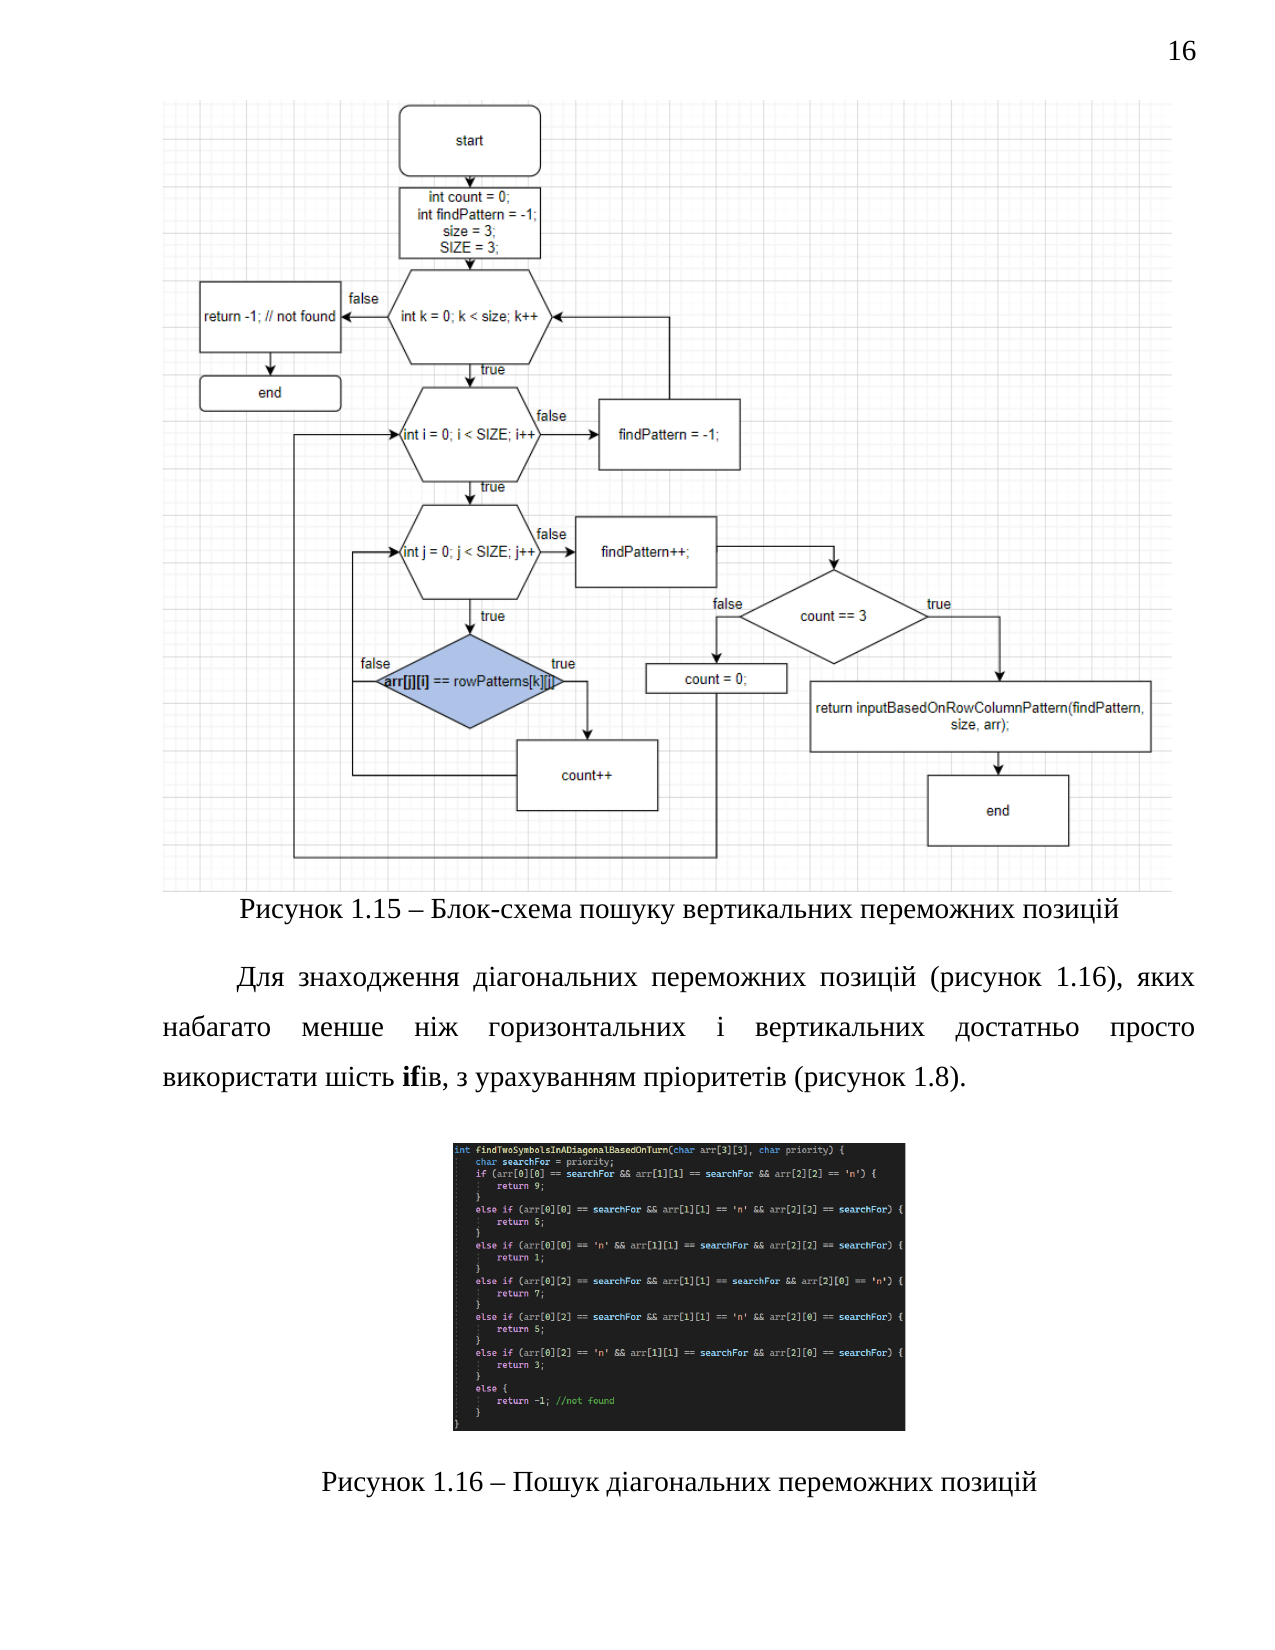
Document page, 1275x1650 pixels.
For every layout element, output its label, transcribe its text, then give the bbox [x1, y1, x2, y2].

picture [162, 100, 1172, 892]
text Для знаходження діагональних переможних позицій (рисунок 1.16), яких набагато менше ніж горизонтальних і вертикальних достатньо просто використати шість ifів, з урахуванням пріоритетів (рисунок 1.8). [162, 959, 1196, 1093]
text Рисунок 1.16 – Пошук діагональних переможних позицій [162, 1464, 1196, 1498]
picture [453, 1143, 906, 1431]
text Рисунок 1.15 – Блок-схема пошуку вертикальних переможних позицій [162, 892, 1196, 925]
